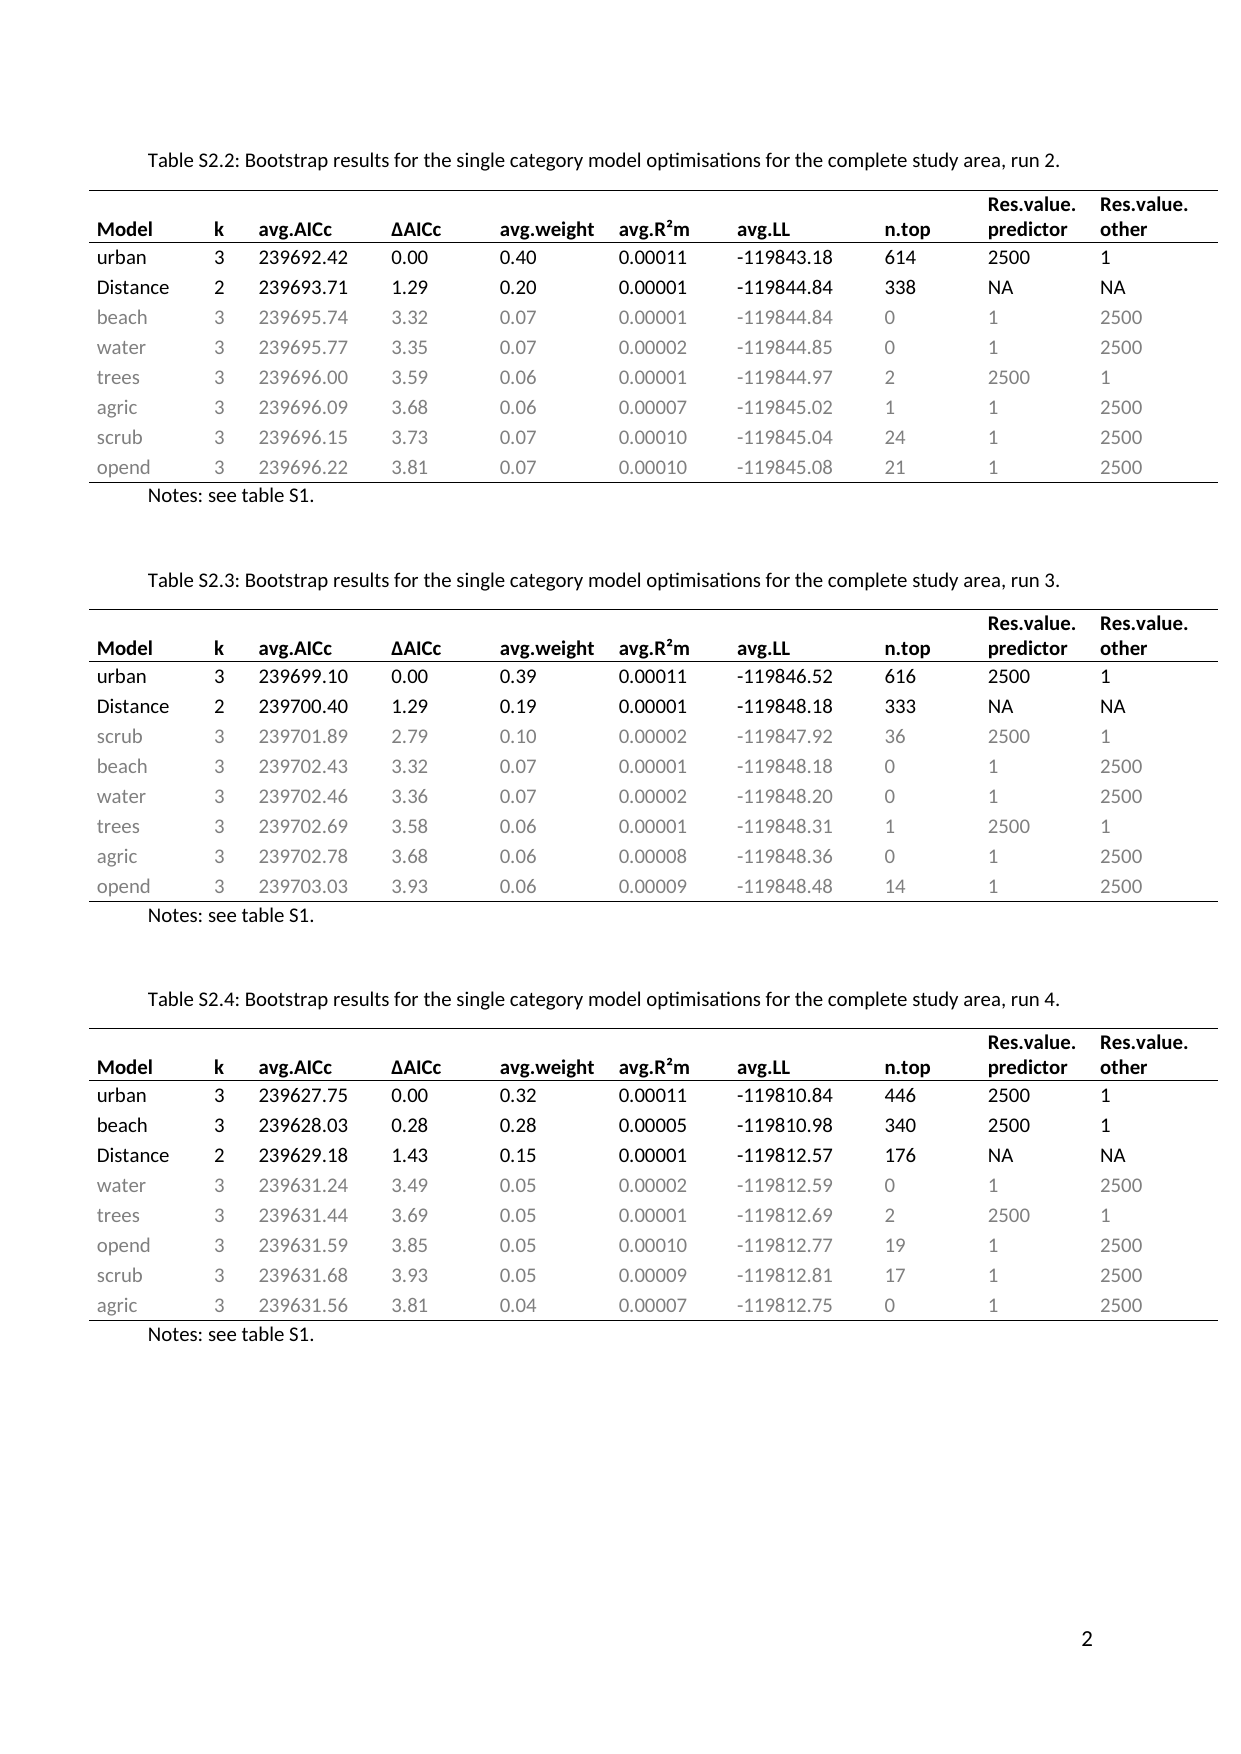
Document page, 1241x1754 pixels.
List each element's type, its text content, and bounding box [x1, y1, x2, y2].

table_cell 3.85 [384, 1230, 492, 1260]
table_cell 1 [980, 1290, 1093, 1320]
table_cell -119848.20 [730, 781, 877, 811]
table_header avg.AICc [251, 610, 384, 661]
table_cell 0 [877, 302, 980, 332]
table_cell 0 [877, 751, 980, 781]
table_header Model [89, 1029, 207, 1080]
table_cell opend [89, 452, 207, 482]
table_cell 1 [980, 332, 1093, 362]
table_cell -119848.18 [730, 691, 877, 721]
table_cell 2500 [980, 243, 1093, 272]
table_cell 3 [207, 362, 251, 392]
table_cell 239700.40 [251, 691, 384, 721]
table_cell 239701.89 [251, 721, 384, 751]
table_cell 0.07 [492, 302, 611, 332]
table_cell 239631.68 [251, 1260, 384, 1290]
table_cell 1 [980, 781, 1093, 811]
table_header avg.weight [492, 610, 611, 661]
table_header avg.weight [492, 191, 611, 242]
table_cell 1 [980, 302, 1093, 332]
text Table S2.3: Bootstrap results for the single category model optimisations for the complete study area, run 3. [148, 567, 1093, 592]
table_cell -119812.75 [730, 1290, 877, 1320]
table_cell opend [89, 1230, 207, 1260]
table_cell 1 [877, 392, 980, 422]
table_cell urban [89, 243, 207, 272]
table_cell NA [980, 691, 1093, 721]
table_cell 3.68 [384, 841, 492, 871]
table_cell 338 [877, 272, 980, 302]
table_cell 2500 [1093, 751, 1217, 781]
table_cell 239696.09 [251, 392, 384, 422]
table_cell 0 [877, 781, 980, 811]
table_cell 21 [877, 452, 980, 482]
table_header Model [89, 191, 207, 242]
table_cell 2500 [1093, 1230, 1217, 1260]
table_header Res.value. predictor [980, 191, 1093, 242]
table_cell 0.00009 [611, 1260, 729, 1290]
table_cell 3 [207, 1081, 251, 1110]
table_cell 1.29 [384, 691, 492, 721]
table_cell 2500 [980, 1081, 1093, 1110]
table_header n.top [877, 610, 980, 661]
text Table S2.4: Bootstrap results for the single category model optimisations for the complete study area, run 4. [148, 986, 1093, 1011]
table_cell -119844.85 [730, 332, 877, 362]
table_cell 1 [980, 871, 1093, 901]
table_cell 0.00001 [611, 1200, 729, 1230]
table_cell 0.00010 [611, 422, 729, 452]
table_cell 2500 [1093, 332, 1217, 362]
table_cell 3 [207, 302, 251, 332]
table_cell 3 [207, 721, 251, 751]
table_cell -119844.97 [730, 362, 877, 392]
table_cell 0.07 [492, 751, 611, 781]
table_cell 239693.71 [251, 272, 384, 302]
table_cell 3.58 [384, 811, 492, 841]
table_cell 0.00001 [611, 691, 729, 721]
table_cell -119845.02 [730, 392, 877, 422]
table_cell 1 [980, 452, 1093, 482]
table_cell 0.00001 [611, 811, 729, 841]
table_header avg.LL [730, 610, 877, 661]
table_cell 2500 [980, 1110, 1093, 1140]
table_cell 0.00001 [611, 362, 729, 392]
table_cell 3.81 [384, 1290, 492, 1320]
table_header Res.value. other [1093, 191, 1217, 242]
table_cell 3 [207, 422, 251, 452]
table_cell 0.00002 [611, 332, 729, 362]
table_cell 2500 [980, 662, 1093, 691]
table_cell 0.00011 [611, 243, 729, 272]
table_cell trees [89, 811, 207, 841]
table_cell 0.32 [492, 1081, 611, 1110]
table_header n.top [877, 1029, 980, 1080]
table_cell 239702.69 [251, 811, 384, 841]
table_cell 2 [207, 272, 251, 302]
table_cell trees [89, 1200, 207, 1230]
table_cell 3.69 [384, 1200, 492, 1230]
text Notes: see table S1. [148, 1321, 1093, 1346]
table_cell 0.07 [492, 781, 611, 811]
table_cell 1 [980, 1260, 1093, 1290]
table_header ΔAICc [384, 191, 492, 242]
table_cell 239702.43 [251, 751, 384, 781]
table_cell 3.68 [384, 392, 492, 422]
table_cell 239696.22 [251, 452, 384, 482]
table_cell 239631.24 [251, 1170, 384, 1200]
table_cell 3 [207, 332, 251, 362]
table_cell 1 [980, 1170, 1093, 1200]
table_cell 3 [207, 1260, 251, 1290]
table_cell 0.00 [384, 662, 492, 691]
table_cell 239696.00 [251, 362, 384, 392]
table_cell 3.93 [384, 1260, 492, 1290]
table_cell 0 [877, 1170, 980, 1200]
table_header Model [89, 610, 207, 661]
table_cell 0.40 [492, 243, 611, 272]
table_cell 0.00005 [611, 1110, 729, 1140]
table_cell 2500 [1093, 871, 1217, 901]
table_cell 2500 [1093, 392, 1217, 422]
table_cell 3 [207, 392, 251, 422]
table_cell 239702.78 [251, 841, 384, 871]
table_cell 333 [877, 691, 980, 721]
table_cell Distance [89, 1140, 207, 1170]
table_cell NA [1093, 1140, 1217, 1170]
table_cell 0.00 [384, 1081, 492, 1110]
table_cell 0.06 [492, 392, 611, 422]
table_header avg.LL [730, 1029, 877, 1080]
table_cell NA [980, 1140, 1093, 1170]
table_cell urban [89, 662, 207, 691]
table_cell 2500 [1093, 781, 1217, 811]
table_header n.top [877, 191, 980, 242]
table_header Res.value. other [1093, 610, 1217, 661]
table_cell 0.07 [492, 332, 611, 362]
table_cell 0.00002 [611, 721, 729, 751]
table_cell 0.06 [492, 811, 611, 841]
table_cell 0.00001 [611, 1140, 729, 1170]
table_cell 239629.18 [251, 1140, 384, 1170]
table_cell agric [89, 841, 207, 871]
table_cell urban [89, 1081, 207, 1110]
table_cell 3 [207, 662, 251, 691]
table_cell 1.43 [384, 1140, 492, 1170]
table_header ΔAICc [384, 1029, 492, 1080]
table_cell 0.19 [492, 691, 611, 721]
table_cell beach [89, 302, 207, 332]
table_cell 0.00002 [611, 781, 729, 811]
table_cell 3 [207, 1290, 251, 1320]
table_cell 2 [207, 691, 251, 721]
table_cell -119845.04 [730, 422, 877, 452]
table_cell 0.00007 [611, 392, 729, 422]
table_cell 0.28 [384, 1110, 492, 1140]
table_cell 1 [1093, 662, 1217, 691]
table_cell 2 [877, 362, 980, 392]
table_cell 2500 [1093, 302, 1217, 332]
table_cell -119843.18 [730, 243, 877, 272]
table_cell 0.00001 [611, 272, 729, 302]
table_cell 0.00001 [611, 751, 729, 781]
table_cell 3.81 [384, 452, 492, 482]
table_cell scrub [89, 721, 207, 751]
table_cell 0 [877, 1290, 980, 1320]
table_cell 0.15 [492, 1140, 611, 1170]
table_header Res.value. predictor [980, 610, 1093, 661]
table_cell 17 [877, 1260, 980, 1290]
table_cell 3 [207, 243, 251, 272]
table_cell 0.05 [492, 1260, 611, 1290]
table_header avg.AICc [251, 191, 384, 242]
table_cell 3 [207, 1230, 251, 1260]
table_cell 0.00010 [611, 452, 729, 482]
table_cell 2500 [980, 811, 1093, 841]
table_cell 0.20 [492, 272, 611, 302]
table_cell opend [89, 871, 207, 901]
table_header avg.LL [730, 191, 877, 242]
table_cell NA [1093, 272, 1217, 302]
table_cell NA [980, 272, 1093, 302]
table_cell 1 [1093, 721, 1217, 751]
table_cell beach [89, 1110, 207, 1140]
table_header avg.R²m [611, 1029, 729, 1080]
table_cell -119810.84 [730, 1081, 877, 1110]
table_cell 239699.10 [251, 662, 384, 691]
table_cell agric [89, 1290, 207, 1320]
table_cell 1 [1093, 811, 1217, 841]
table_header Res.value. other [1093, 1029, 1217, 1080]
table_cell water [89, 332, 207, 362]
table_cell 3.73 [384, 422, 492, 452]
table_cell 3 [207, 811, 251, 841]
table_cell 239695.74 [251, 302, 384, 332]
table_cell 3.59 [384, 362, 492, 392]
table_cell NA [1093, 691, 1217, 721]
table_cell 3.36 [384, 781, 492, 811]
table_cell Distance [89, 272, 207, 302]
table_cell 2500 [1093, 452, 1217, 482]
table_cell 2 [207, 1140, 251, 1170]
table_cell 3 [207, 781, 251, 811]
table_cell 1 [1093, 243, 1217, 272]
table_cell 1 [1093, 1110, 1217, 1140]
table_cell 3 [207, 1200, 251, 1230]
table_cell 614 [877, 243, 980, 272]
table_cell 239628.03 [251, 1110, 384, 1140]
table_header avg.AICc [251, 1029, 384, 1080]
table_header avg.weight [492, 1029, 611, 1080]
table_cell 0.00009 [611, 871, 729, 901]
table_cell 3.35 [384, 332, 492, 362]
table_cell -119844.84 [730, 302, 877, 332]
table_cell -119848.18 [730, 751, 877, 781]
table_cell 3.32 [384, 751, 492, 781]
table_cell 2500 [1093, 1170, 1217, 1200]
table_header avg.R²m [611, 191, 729, 242]
table_cell 1.29 [384, 272, 492, 302]
table_header Res.value. predictor [980, 1029, 1093, 1080]
table_cell 1 [980, 841, 1093, 871]
table_cell 14 [877, 871, 980, 901]
table_cell 2500 [1093, 1260, 1217, 1290]
table_cell agric [89, 392, 207, 422]
table_cell 340 [877, 1110, 980, 1140]
table_cell 0.00007 [611, 1290, 729, 1320]
table_cell -119812.81 [730, 1260, 877, 1290]
table_cell 3 [207, 452, 251, 482]
table_cell 24 [877, 422, 980, 452]
table_cell 3 [207, 1110, 251, 1140]
table_cell 446 [877, 1081, 980, 1110]
table_cell 0.00010 [611, 1230, 729, 1260]
text Notes: see table S1. [148, 902, 1093, 927]
table_cell 0.39 [492, 662, 611, 691]
table_cell 2500 [1093, 1290, 1217, 1320]
table_header k [207, 1029, 251, 1080]
text Table S2.2: Bootstrap results for the single category model optimisations for the complete study area, run 2. [148, 148, 1093, 173]
table_cell 3 [207, 1170, 251, 1200]
table_cell 3.49 [384, 1170, 492, 1200]
table_cell beach [89, 751, 207, 781]
table_cell 1 [1093, 1200, 1217, 1230]
table_cell 1 [1093, 1081, 1217, 1110]
table_cell 3 [207, 841, 251, 871]
table_cell water [89, 1170, 207, 1200]
table_cell 239631.56 [251, 1290, 384, 1320]
table_cell 19 [877, 1230, 980, 1260]
table_cell 0.06 [492, 362, 611, 392]
table_cell 2500 [1093, 841, 1217, 871]
table_cell 1 [980, 1230, 1093, 1260]
table_cell 0.00011 [611, 662, 729, 691]
table_cell 0.10 [492, 721, 611, 751]
table_cell 2.79 [384, 721, 492, 751]
table_cell -119812.69 [730, 1200, 877, 1230]
table_cell 239696.15 [251, 422, 384, 452]
table_header k [207, 191, 251, 242]
text Notes: see table S1. [148, 483, 1093, 508]
table_cell 1 [877, 811, 980, 841]
table_cell 0 [877, 841, 980, 871]
table_cell 1 [1093, 362, 1217, 392]
table_cell 2500 [980, 721, 1093, 751]
table_cell 239627.75 [251, 1081, 384, 1110]
table_cell -119846.52 [730, 662, 877, 691]
table_cell 0.28 [492, 1110, 611, 1140]
table_cell 0.07 [492, 422, 611, 452]
table_cell 0.00002 [611, 1170, 729, 1200]
table_cell 3 [207, 751, 251, 781]
table_cell 0.04 [492, 1290, 611, 1320]
table_cell 239631.44 [251, 1200, 384, 1230]
table_cell 176 [877, 1140, 980, 1170]
table_cell -119812.77 [730, 1230, 877, 1260]
table_cell 239703.03 [251, 871, 384, 901]
table_cell 0.00011 [611, 1081, 729, 1110]
table_cell 0.05 [492, 1230, 611, 1260]
table_cell water [89, 781, 207, 811]
table_cell 239631.59 [251, 1230, 384, 1260]
table_cell 2500 [1093, 422, 1217, 452]
table_cell -119847.92 [730, 721, 877, 751]
table_cell 36 [877, 721, 980, 751]
table_cell -119848.48 [730, 871, 877, 901]
table_cell scrub [89, 422, 207, 452]
table_cell -119848.31 [730, 811, 877, 841]
table_cell 3.32 [384, 302, 492, 332]
table_cell -119848.36 [730, 841, 877, 871]
table_cell 2 [877, 1200, 980, 1230]
table_cell 0.06 [492, 871, 611, 901]
table_cell 1 [980, 392, 1093, 422]
table_cell 239692.42 [251, 243, 384, 272]
table_header avg.R²m [611, 610, 729, 661]
table_cell -119845.08 [730, 452, 877, 482]
table_cell trees [89, 362, 207, 392]
table_cell 239702.46 [251, 781, 384, 811]
table_cell -119812.59 [730, 1170, 877, 1200]
table_cell -119810.98 [730, 1110, 877, 1140]
table_cell 0.00008 [611, 841, 729, 871]
table_cell 0.05 [492, 1200, 611, 1230]
table_cell 3.93 [384, 871, 492, 901]
table_cell 2500 [980, 362, 1093, 392]
table_cell 1 [980, 422, 1093, 452]
table_header k [207, 610, 251, 661]
table_cell scrub [89, 1260, 207, 1290]
table_cell 1 [980, 751, 1093, 781]
table_cell 0 [877, 332, 980, 362]
table_header ΔAICc [384, 610, 492, 661]
table_cell 0.00 [384, 243, 492, 272]
table_cell 239695.77 [251, 332, 384, 362]
table_cell 0.06 [492, 841, 611, 871]
table_cell Distance [89, 691, 207, 721]
table_cell 2500 [980, 1200, 1093, 1230]
table_cell -119844.84 [730, 272, 877, 302]
table_cell 616 [877, 662, 980, 691]
table_cell 3 [207, 871, 251, 901]
table_cell -119812.57 [730, 1140, 877, 1170]
table_cell 0.05 [492, 1170, 611, 1200]
table_cell 0.07 [492, 452, 611, 482]
table_cell 0.00001 [611, 302, 729, 332]
